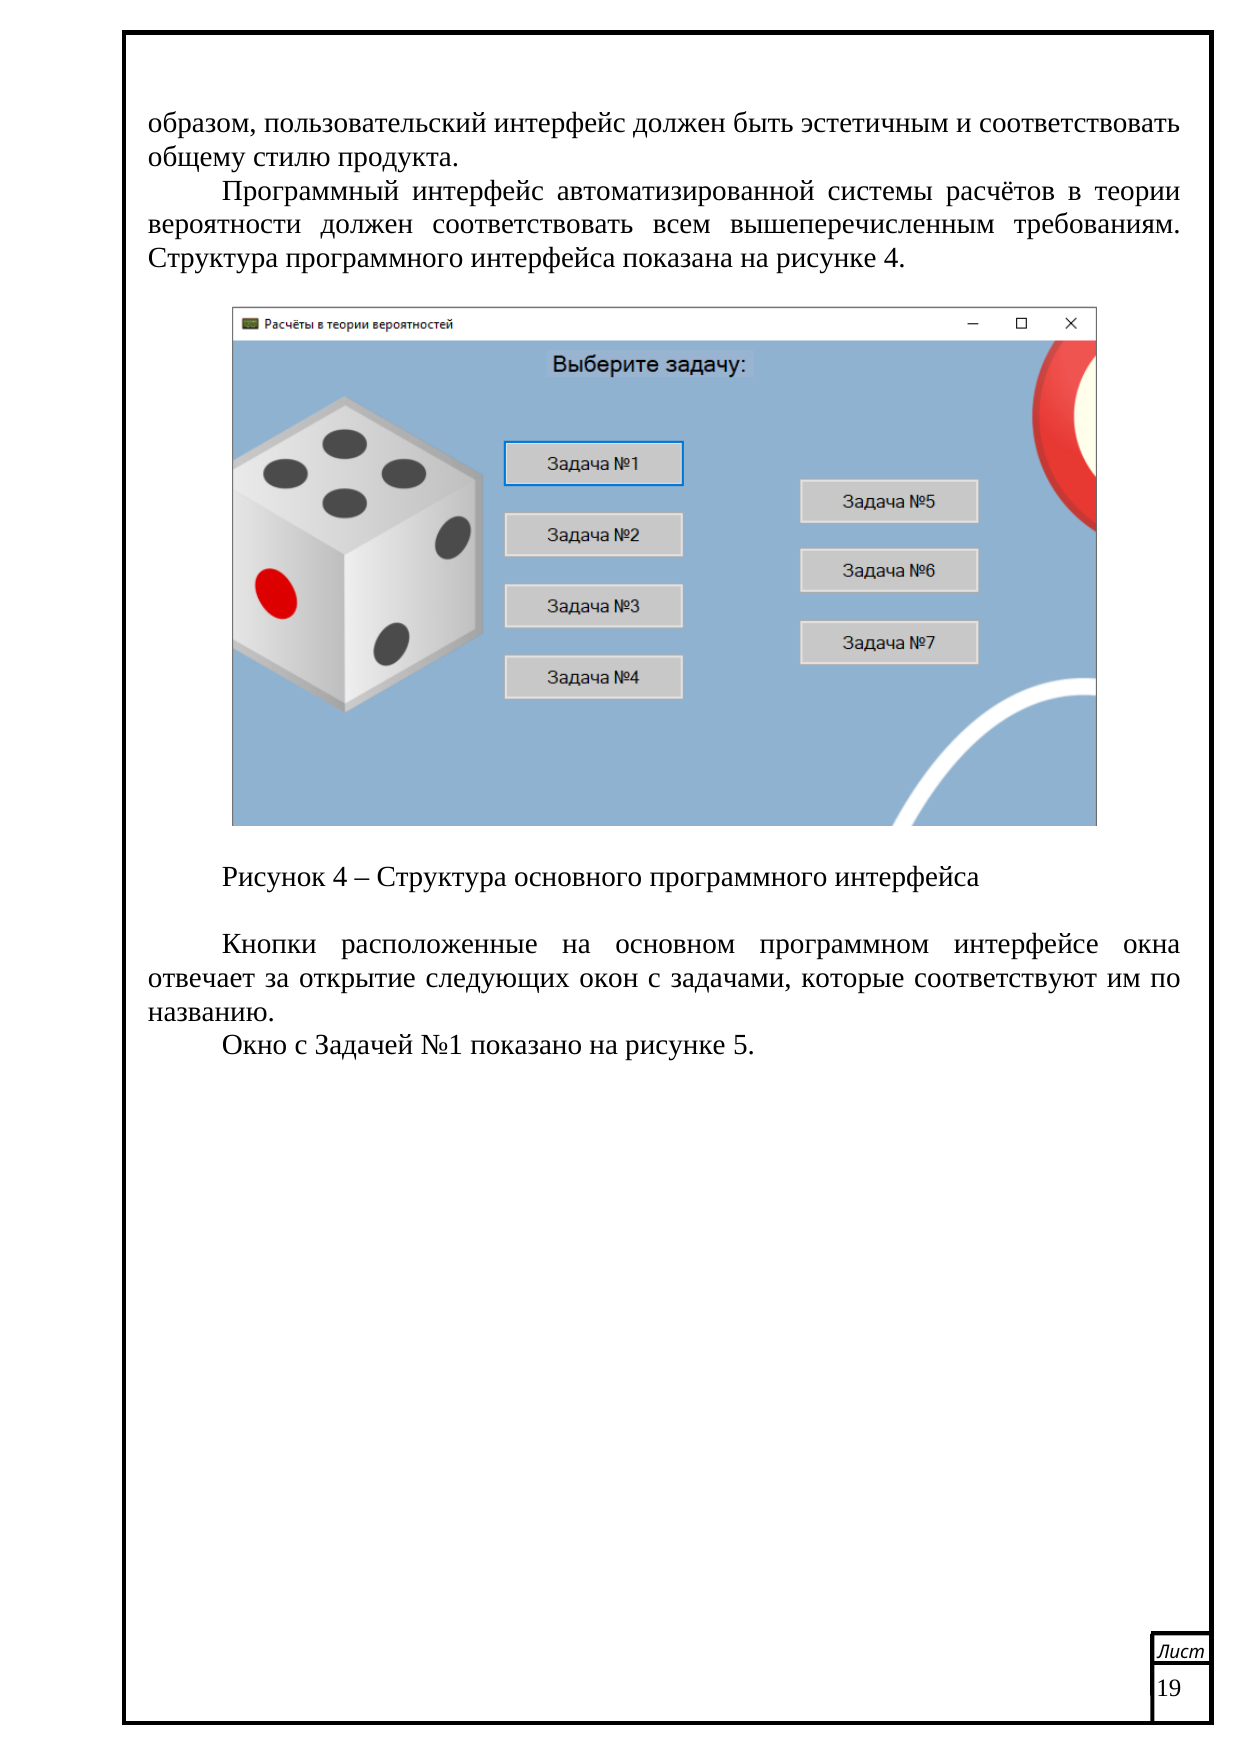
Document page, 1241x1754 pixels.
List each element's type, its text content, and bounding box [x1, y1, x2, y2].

text Кнопки расположенные на основном программном интерфейсе окна отвечает за открытие следующих окон с задачами, которые соответствуют им по названию. [148, 927, 1181, 1027]
text Окно с Задачей №1 показано на рисунке 5. [148, 1027, 1181, 1061]
text Рисунок 4 – Структура основного программного интерфейса [148, 859, 1181, 893]
text Программный интерфейс автоматизированной системы расчётов в теории вероятности должен соответствовать всем вышеперечисленным требованиям. Структура программного интерфейса показана на рисунке 4. [148, 173, 1181, 273]
picture [232, 306, 1097, 826]
